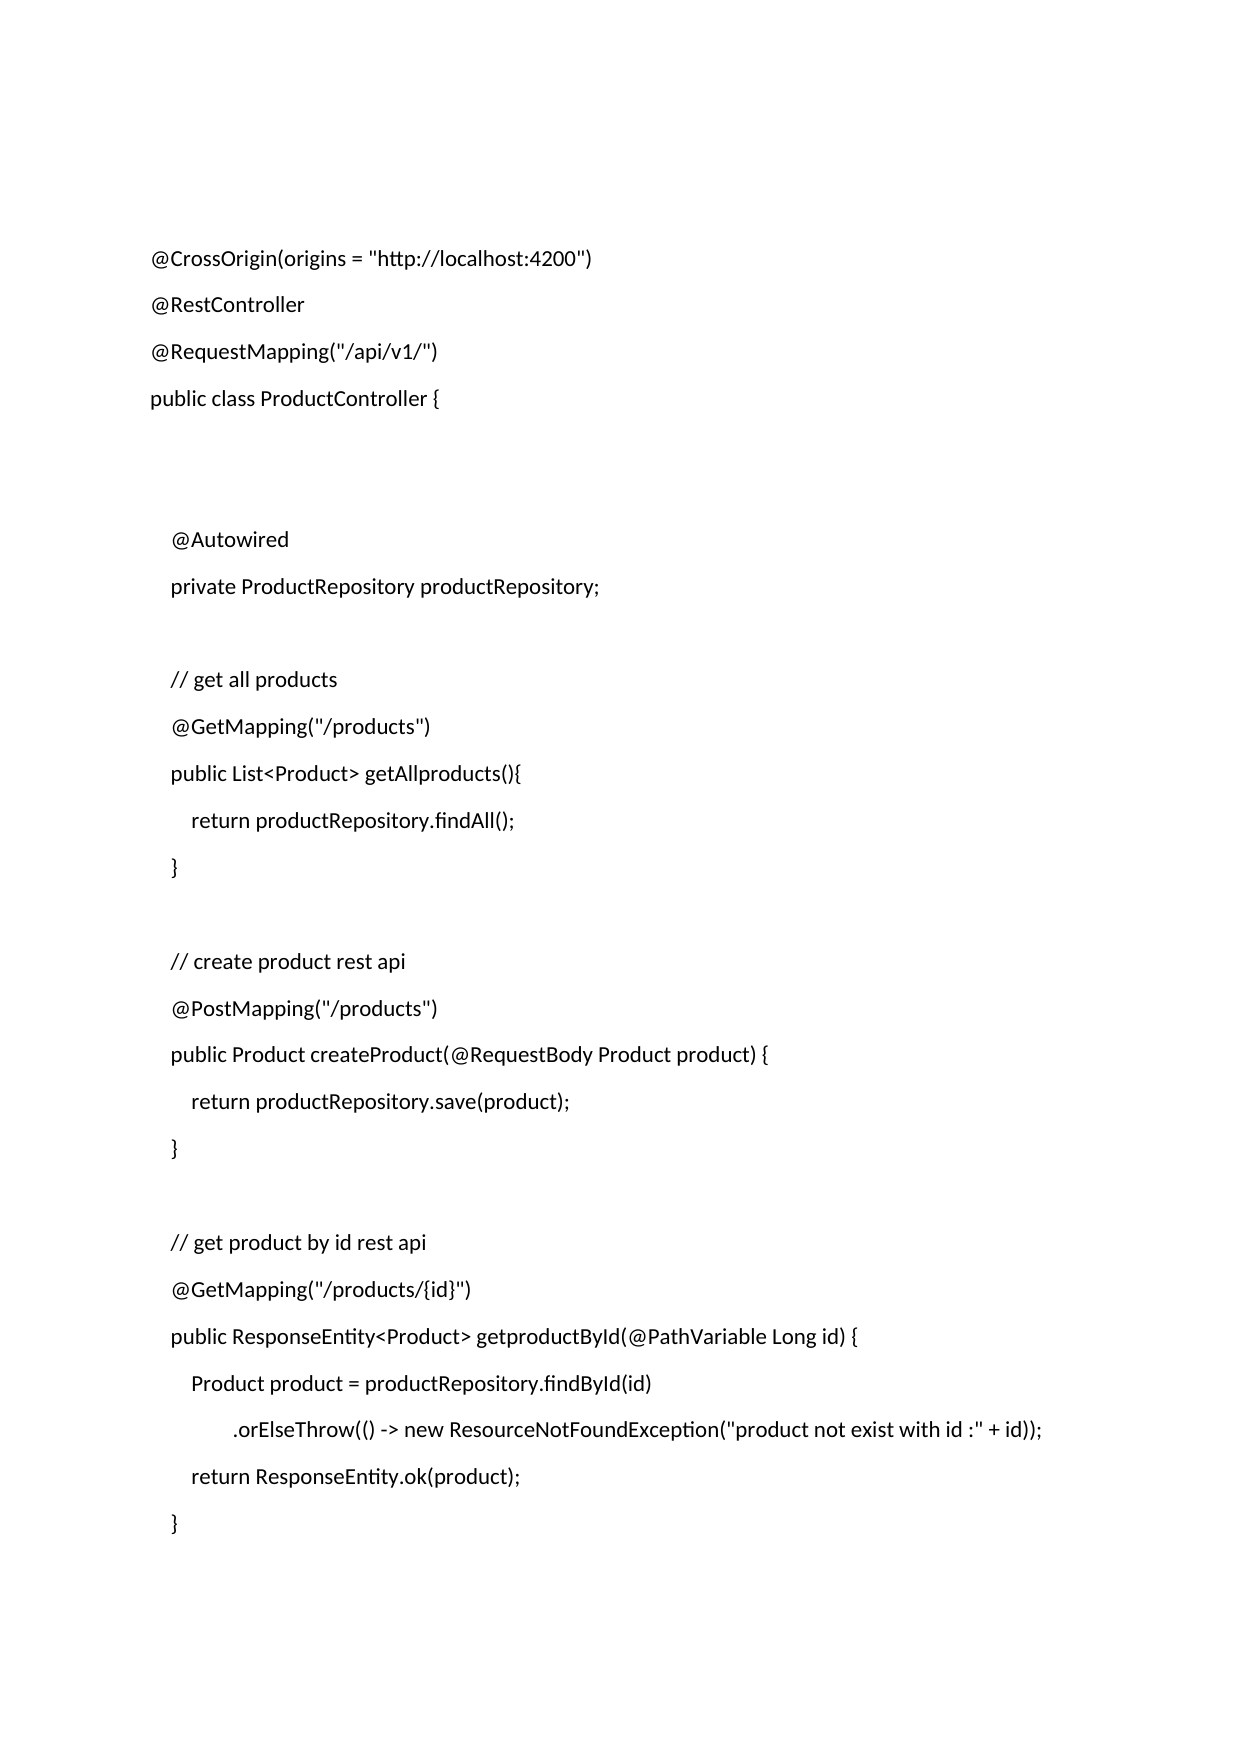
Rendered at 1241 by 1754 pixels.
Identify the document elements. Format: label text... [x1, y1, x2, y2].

text private ProductRepository productRepository; [150, 572, 1090, 600]
text } [150, 1509, 1090, 1537]
text .orElseThrow(() -> new ResourceNotFoundException("product not exist with id :" + id)); [150, 1416, 1090, 1444]
text } [150, 1134, 1090, 1162]
text public Product createProduct(@RequestBody Product product) { [150, 1041, 1090, 1069]
text public List<Product> getAllproducts(){ [150, 759, 1090, 787]
text } [150, 853, 1090, 881]
text return ResponseEntity.ok(product); [150, 1462, 1090, 1491]
text // get product by id rest api [150, 1228, 1090, 1256]
text // get all products [150, 666, 1090, 694]
text // create product rest api [150, 947, 1090, 975]
text @GetMapping("/products/{id}") [150, 1275, 1090, 1303]
text Product product = productRepository.findById(id) [150, 1369, 1090, 1397]
text @GetMapping("/products") [150, 712, 1090, 741]
text public class ProductController { [150, 384, 1090, 412]
text @Autowired [150, 525, 1090, 553]
text @RestController [150, 291, 1090, 319]
text return productRepository.findAll(); [150, 806, 1090, 834]
text @RequestMapping("/api/v1/") [150, 337, 1090, 366]
text @PostMapping("/products") [150, 994, 1090, 1022]
text public ResponseEntity<Product> getproductById(@PathVariable Long id) { [150, 1322, 1090, 1350]
text @CrossOrigin(origins = "http://localhost:4200") [150, 244, 1090, 272]
text return productRepository.save(product); [150, 1087, 1090, 1116]
